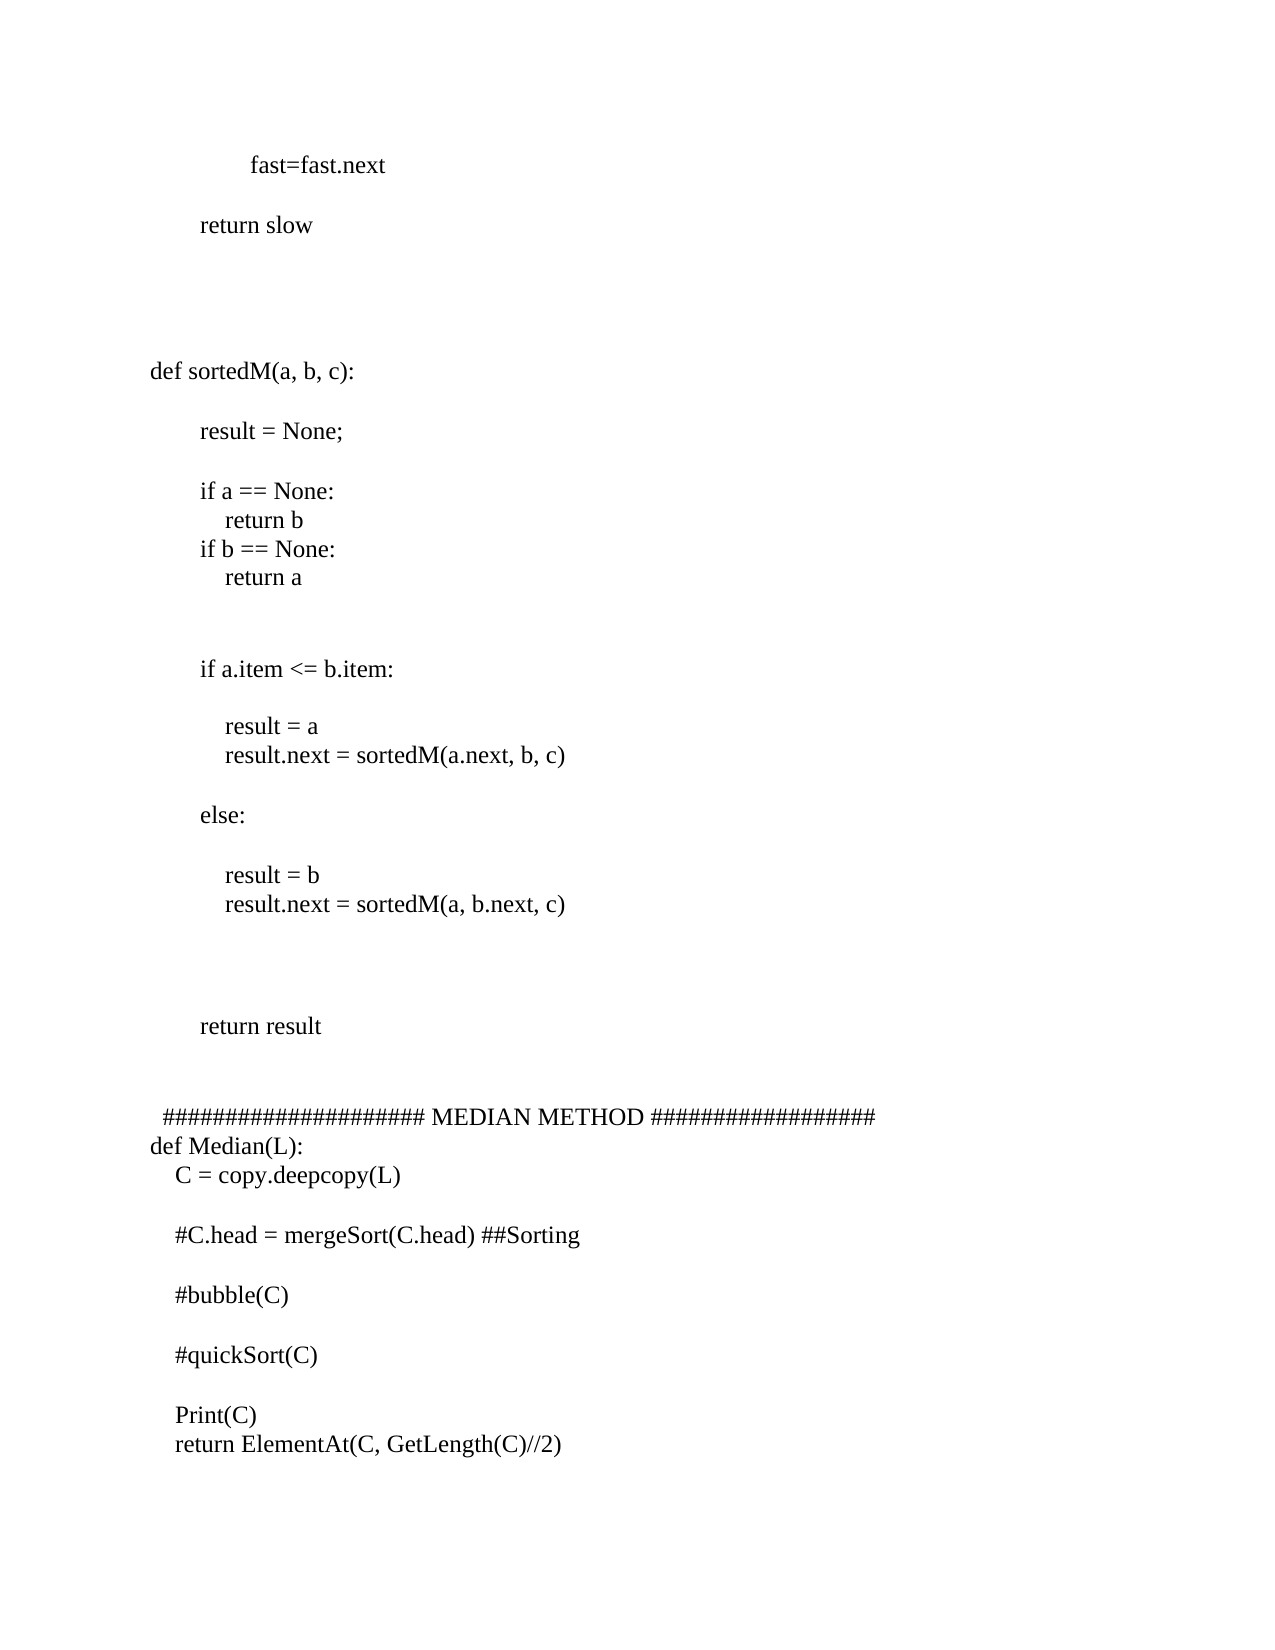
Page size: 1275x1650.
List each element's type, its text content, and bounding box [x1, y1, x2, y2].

text return a [150, 562, 1125, 591]
text return ElementAt(C, GetLength(C)//2) [150, 1429, 1125, 1457]
text #quickSort(C) [150, 1340, 1125, 1369]
text def Median(L): [150, 1131, 1125, 1160]
text Print(C) [150, 1400, 1125, 1429]
text if a.item <= b.item: [150, 654, 1125, 682]
text C = copy.deepcopy(L) [150, 1160, 1125, 1189]
text if b == None: [150, 534, 1125, 562]
text fast=fast.next [150, 150, 1125, 179]
text #bubble(C) [150, 1280, 1125, 1309]
text #C.head = mergeSort(C.head) ##Sorting [150, 1220, 1125, 1249]
text result.next = sortedM(a.next, b, c) [150, 740, 1125, 769]
text return b [150, 505, 1125, 534]
text return slow [150, 210, 1125, 239]
text def sortedM(a, b, c): [150, 356, 1125, 385]
text result.next = sortedM(a, b.next, c) [150, 889, 1125, 917]
text result = b [150, 860, 1125, 889]
text result = a [150, 711, 1125, 740]
text return result [150, 1011, 1125, 1040]
text else: [150, 800, 1125, 829]
text ##################### MEDIAN METHOD ################## [150, 1102, 1125, 1131]
text result = None; [150, 416, 1125, 445]
text if a == None: [150, 476, 1125, 505]
